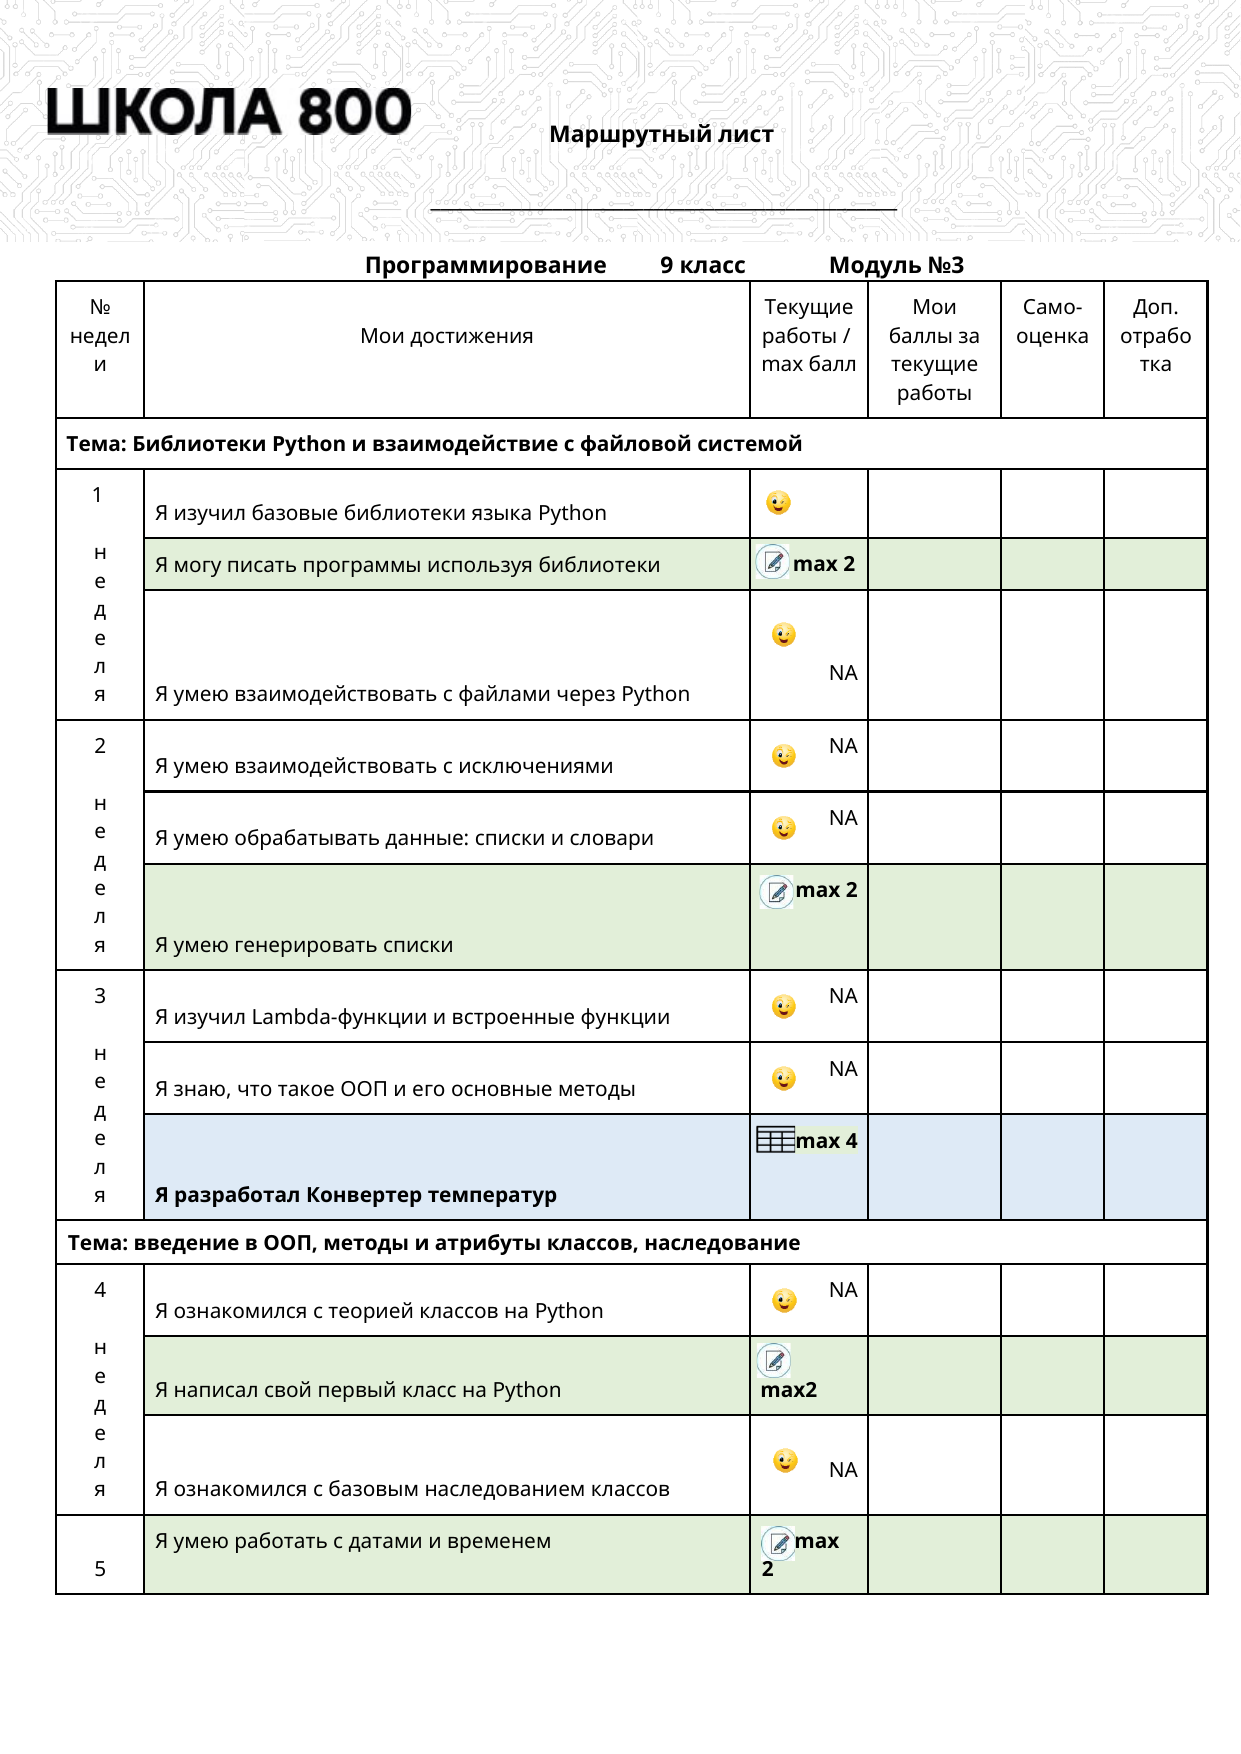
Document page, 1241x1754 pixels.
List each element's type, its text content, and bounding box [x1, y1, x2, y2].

table_cell [1002, 1337, 1103, 1414]
picture [753, 477, 803, 527]
picture [759, 1054, 808, 1103]
text Маршрутный лист [177, 118, 1152, 149]
table_cell [1002, 539, 1103, 589]
table_cell [1002, 591, 1103, 718]
table_cell Тема: Библиотеки Python и взаимодействие с файловой системой [57, 419, 1206, 468]
table_header Доп. отработка [1105, 282, 1206, 417]
table_header Мои достижения [145, 282, 749, 417]
table_cell [1105, 793, 1206, 862]
picture [759, 803, 808, 852]
table_cell [1105, 865, 1206, 969]
table_cell max 4 [751, 1115, 867, 1219]
table_cell [869, 1265, 1000, 1335]
table_cell Тема: введение в ООП, методы и атрибуты классов, наследование [57, 1221, 1206, 1263]
table_cell Я ознакомился с базовым наследованием классов [145, 1416, 749, 1513]
table_cell 4 н е д е л я [57, 1265, 143, 1513]
table_cell [1105, 971, 1206, 1041]
table_cell mах 2 [751, 865, 867, 969]
table_cell [1002, 971, 1103, 1041]
table_cell 5 н е д е л я [57, 1516, 143, 1593]
table_cell [1105, 591, 1206, 718]
table_cell Я ознакомился с теорией классов на Python [145, 1265, 749, 1335]
table_cell [869, 865, 1000, 969]
table_cell NA [751, 971, 867, 1041]
table_cell [1105, 1265, 1206, 1335]
table_cell Я знаю, что такое ООП и его основные методы [145, 1043, 749, 1113]
table_cell [1105, 1115, 1206, 1219]
table_cell [1002, 865, 1103, 969]
table_cell [869, 793, 1000, 862]
picture [759, 731, 808, 780]
table_cell NA [751, 591, 867, 718]
table_cell [751, 470, 867, 537]
table_cell [869, 470, 1000, 537]
table_cell Я разработал Конвертер температур [145, 1115, 749, 1219]
table_header Мои баллы за текущие работы [869, 282, 1000, 417]
table_cell mах 2 [751, 1516, 867, 1593]
picture [759, 982, 808, 1031]
table_cell Я изучил Lambda-функции и встроенные функции [145, 971, 749, 1041]
picture [761, 1526, 795, 1561]
table_cell [869, 721, 1000, 790]
table_cell [869, 539, 1000, 589]
picture [47, 88, 412, 135]
table_cell [1002, 793, 1103, 862]
table_cell mах 2 [751, 539, 867, 589]
table_cell Я умею обрабатывать данные: списки и словари [145, 793, 749, 862]
table_cell [869, 1115, 1000, 1219]
table_cell [869, 1043, 1000, 1113]
table_cell [1002, 1416, 1103, 1513]
table_cell Я изучил базовые библиотеки языка Python [145, 470, 749, 537]
picture [759, 609, 808, 659]
table_cell [1002, 721, 1103, 790]
table_cell [1105, 1416, 1206, 1513]
table_cell Я написал свой первый класс на Python [145, 1337, 749, 1414]
picture [755, 544, 790, 579]
table_cell Я умею взаимодействовать с исключениями [145, 721, 749, 790]
table_cell NA [751, 1043, 867, 1113]
table_header [57, 282, 143, 417]
table_cell [1105, 1337, 1206, 1414]
table_cell Я умею генерировать списки [145, 865, 749, 969]
table_cell [1002, 1043, 1103, 1113]
table_header Само-оценка [1002, 282, 1103, 417]
table_cell NA [751, 793, 867, 862]
table_cell [1002, 1516, 1103, 1593]
table_cell NA [751, 721, 867, 790]
table_cell Я могу писать программы используя библиотеки [145, 539, 749, 589]
table_cell [869, 1516, 1000, 1593]
table_cell [869, 1416, 1000, 1513]
table_cell [869, 591, 1000, 718]
table_cell [1002, 470, 1103, 537]
table_cell mах2 [751, 1337, 867, 1414]
table_cell [1105, 721, 1206, 790]
table_cell [869, 1337, 1000, 1414]
table_header Текущие работы / mах балл [751, 282, 867, 417]
table_cell Я умею взаимодействовать с файлами через Python [145, 591, 749, 718]
picture [760, 1435, 810, 1485]
table_cell NA [751, 1416, 867, 1513]
picture [756, 1119, 796, 1159]
table_cell [1105, 539, 1206, 589]
table_cell Я умею работать с датами и временем [145, 1516, 749, 1593]
picture [759, 1275, 809, 1325]
table_cell [1105, 1043, 1206, 1113]
table_cell NA [751, 1265, 867, 1335]
table_cell 1 н е д е л я [57, 470, 143, 718]
table_cell [1002, 1265, 1103, 1335]
table_cell 2 н е д е л я [57, 721, 143, 969]
table_cell [869, 971, 1000, 1041]
text ______________________________________________ [177, 183, 1152, 215]
picture [756, 1343, 791, 1378]
picture [759, 875, 794, 909]
table_cell [1105, 470, 1206, 537]
table_cell [1002, 1115, 1103, 1219]
table_cell [1105, 1516, 1206, 1593]
table_cell 3 н е д е л я [57, 971, 143, 1219]
